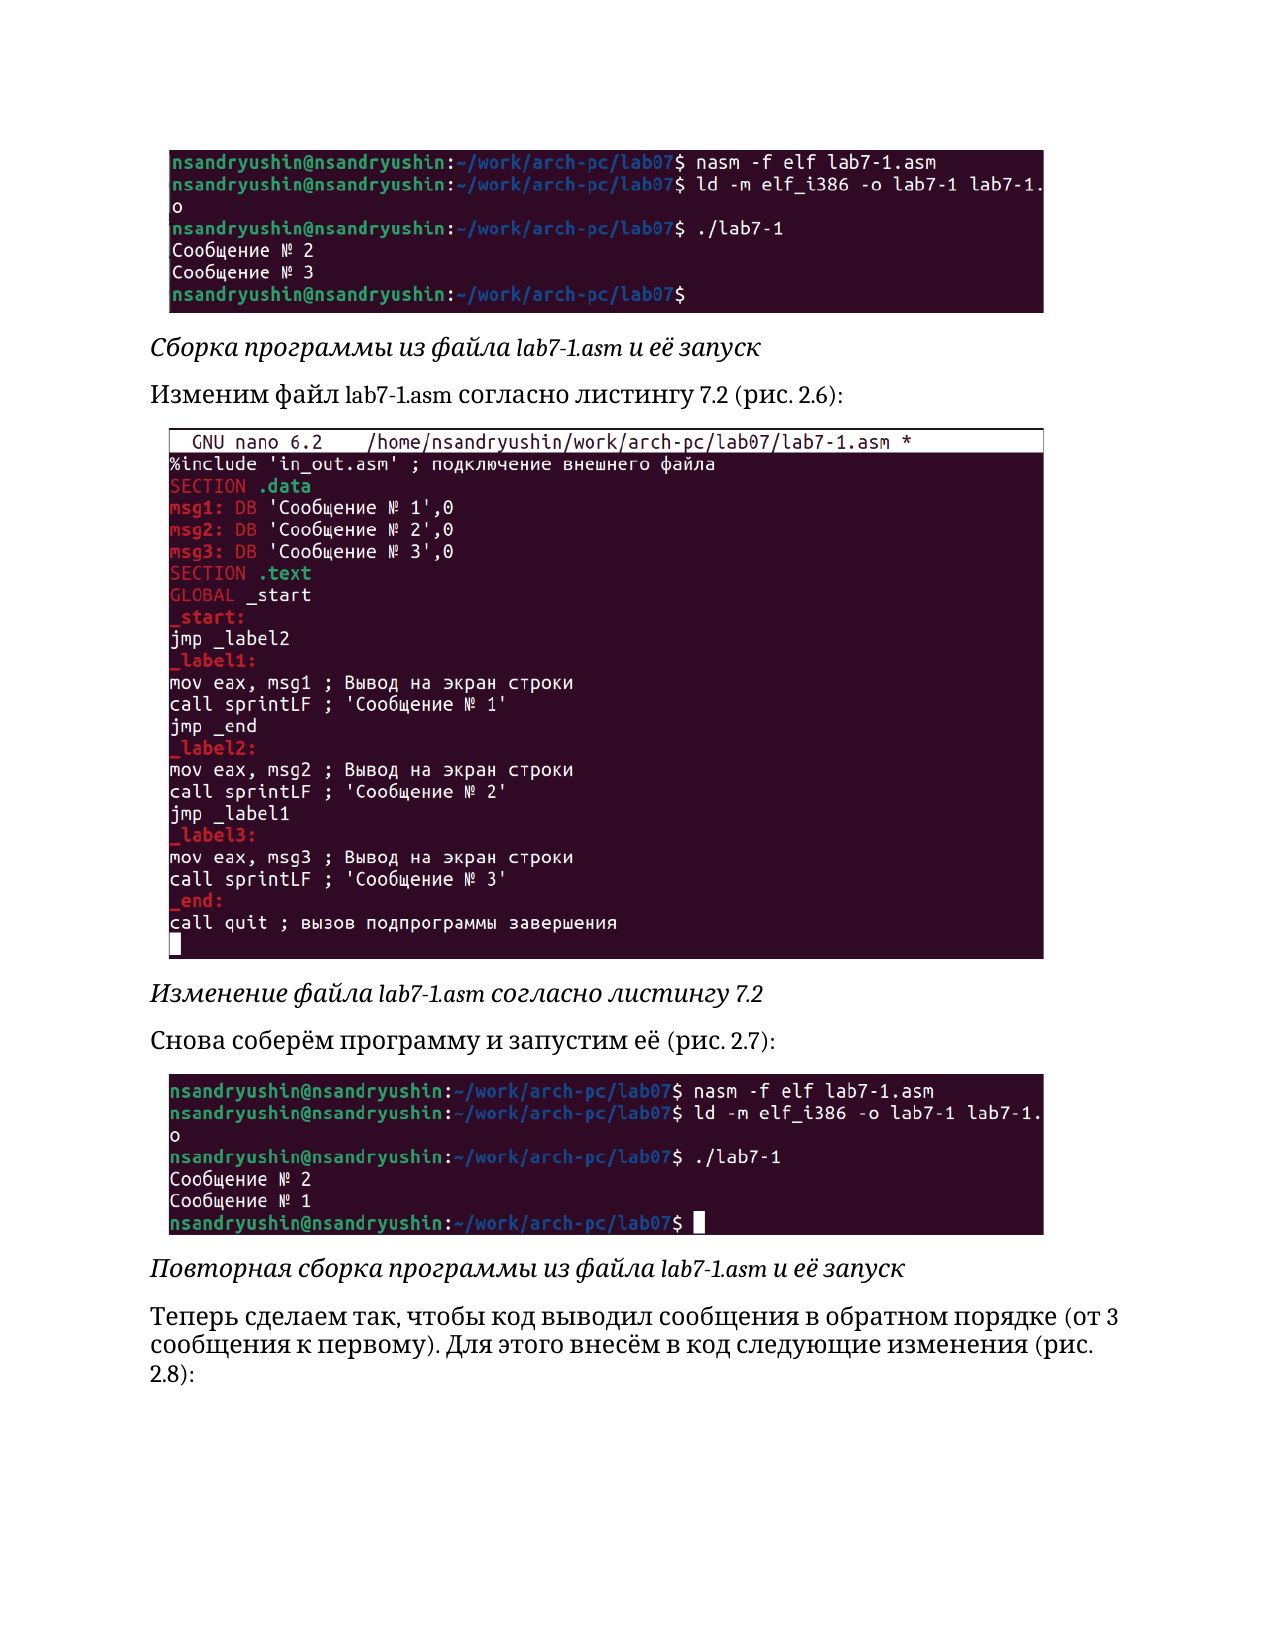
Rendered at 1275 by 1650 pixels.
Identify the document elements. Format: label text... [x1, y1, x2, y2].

picture [168, 428, 1044, 959]
text Повторная сборка программы из файла lab7-1.asm и её запуск [150, 1255, 1125, 1284]
text Сборка программы из файла lab7-1.asm и её запуск [150, 334, 1125, 362]
text Снова соберём программу и запустим её (рис. 2.7): [150, 1027, 1125, 1056]
text Теперь сделаем так, чтобы код выводил сообщения в обратном порядке (от 3 сообщения к первому). Для этого внесём в код следующие изменения (рис. 2.8): [150, 1303, 1125, 1389]
picture [168, 1074, 1044, 1235]
text Изменим файл lab7-1.asm согласно листингу 7.2 (рис. 2.6): [150, 381, 1125, 410]
text Изменение файла lab7-1.asm согласно листингу 7.2 [150, 979, 1125, 1008]
picture [168, 150, 1044, 313]
